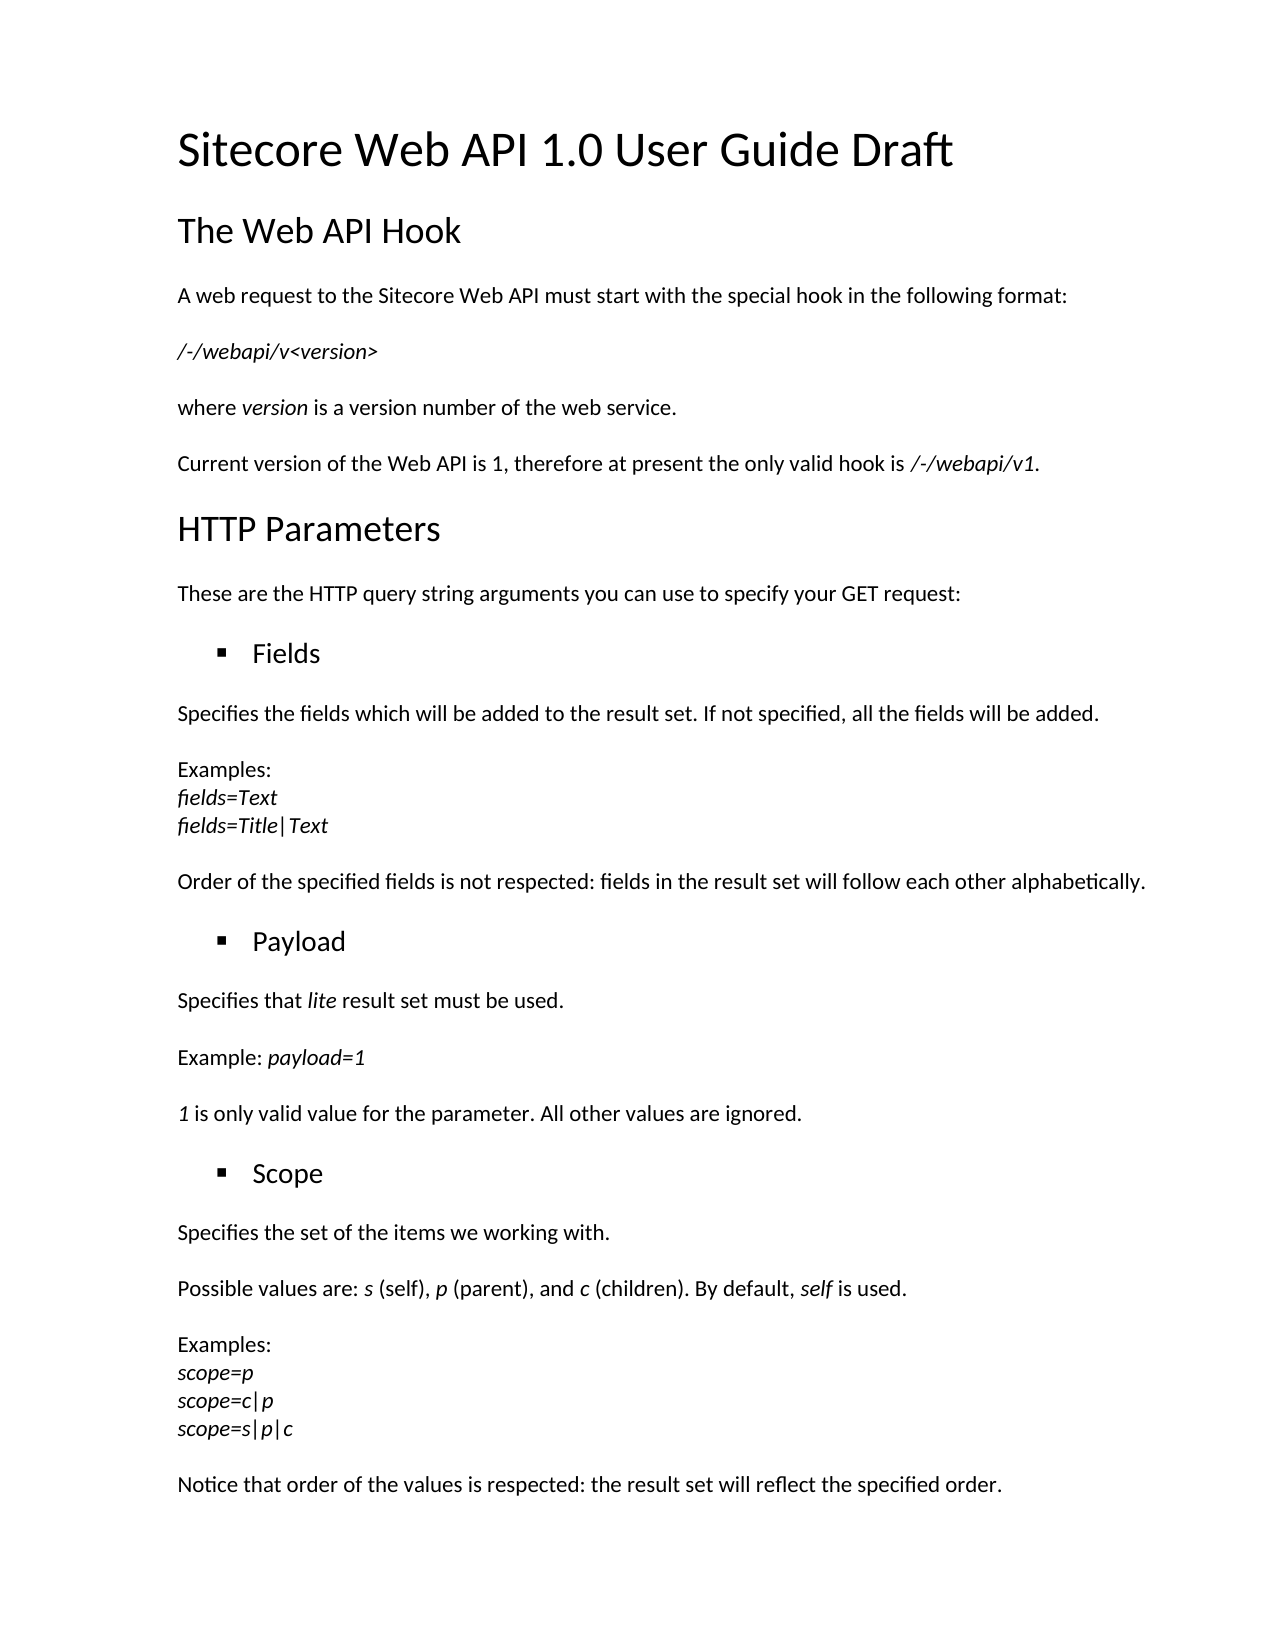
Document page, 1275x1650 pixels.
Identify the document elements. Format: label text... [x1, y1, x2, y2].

text fields=Title|Text [177, 811, 1186, 839]
text scope=p [177, 1358, 1186, 1386]
list Fields [215, 635, 1186, 671]
text Sitecore Web API 1.0 User Guide Draft [177, 118, 1186, 179]
text Specifies that lite result set must be used. [177, 987, 1186, 1014]
list Payload [215, 923, 1186, 958]
text Specifies the fields which will be added to the result set. If not specified, all the fields will be added. [177, 699, 1186, 727]
text Order of the specified fields is not respected: fields in the result set will follow each other alphabetically. [177, 867, 1186, 895]
text The Web API Hook [177, 207, 1186, 253]
text scope=c|p [177, 1386, 1186, 1414]
text fields=Text [177, 783, 1186, 811]
text HTTP Parameters [177, 505, 1186, 551]
text A web request to the Sitecore Web API must start with the special hook in the following format: [177, 281, 1186, 309]
text Examples: [177, 1330, 1186, 1358]
text Example: payload=1 [177, 1043, 1186, 1071]
text 1 is only valid value for the parameter. All other values are ignored. [177, 1099, 1186, 1127]
text where version is a version number of the web service. [177, 393, 1186, 421]
text scope=s|p|c [177, 1414, 1186, 1442]
text Current version of the Web API is 1, therefore at present the only valid hook is /-/webapi/v1. [177, 449, 1186, 477]
text Notice that order of the values is respected: the result set will reflect the specified order. [177, 1471, 1186, 1498]
text These are the HTTP query string arguments you can use to specify your GET request: [177, 579, 1186, 607]
text Specifies the set of the items we working with. [177, 1218, 1186, 1246]
list Scope [215, 1155, 1186, 1190]
text /-/webapi/v<version> [177, 337, 1186, 365]
text Possible values are: s (self), p (parent), and c (children). By default, self is used. [177, 1274, 1186, 1302]
text Examples: [177, 755, 1186, 783]
